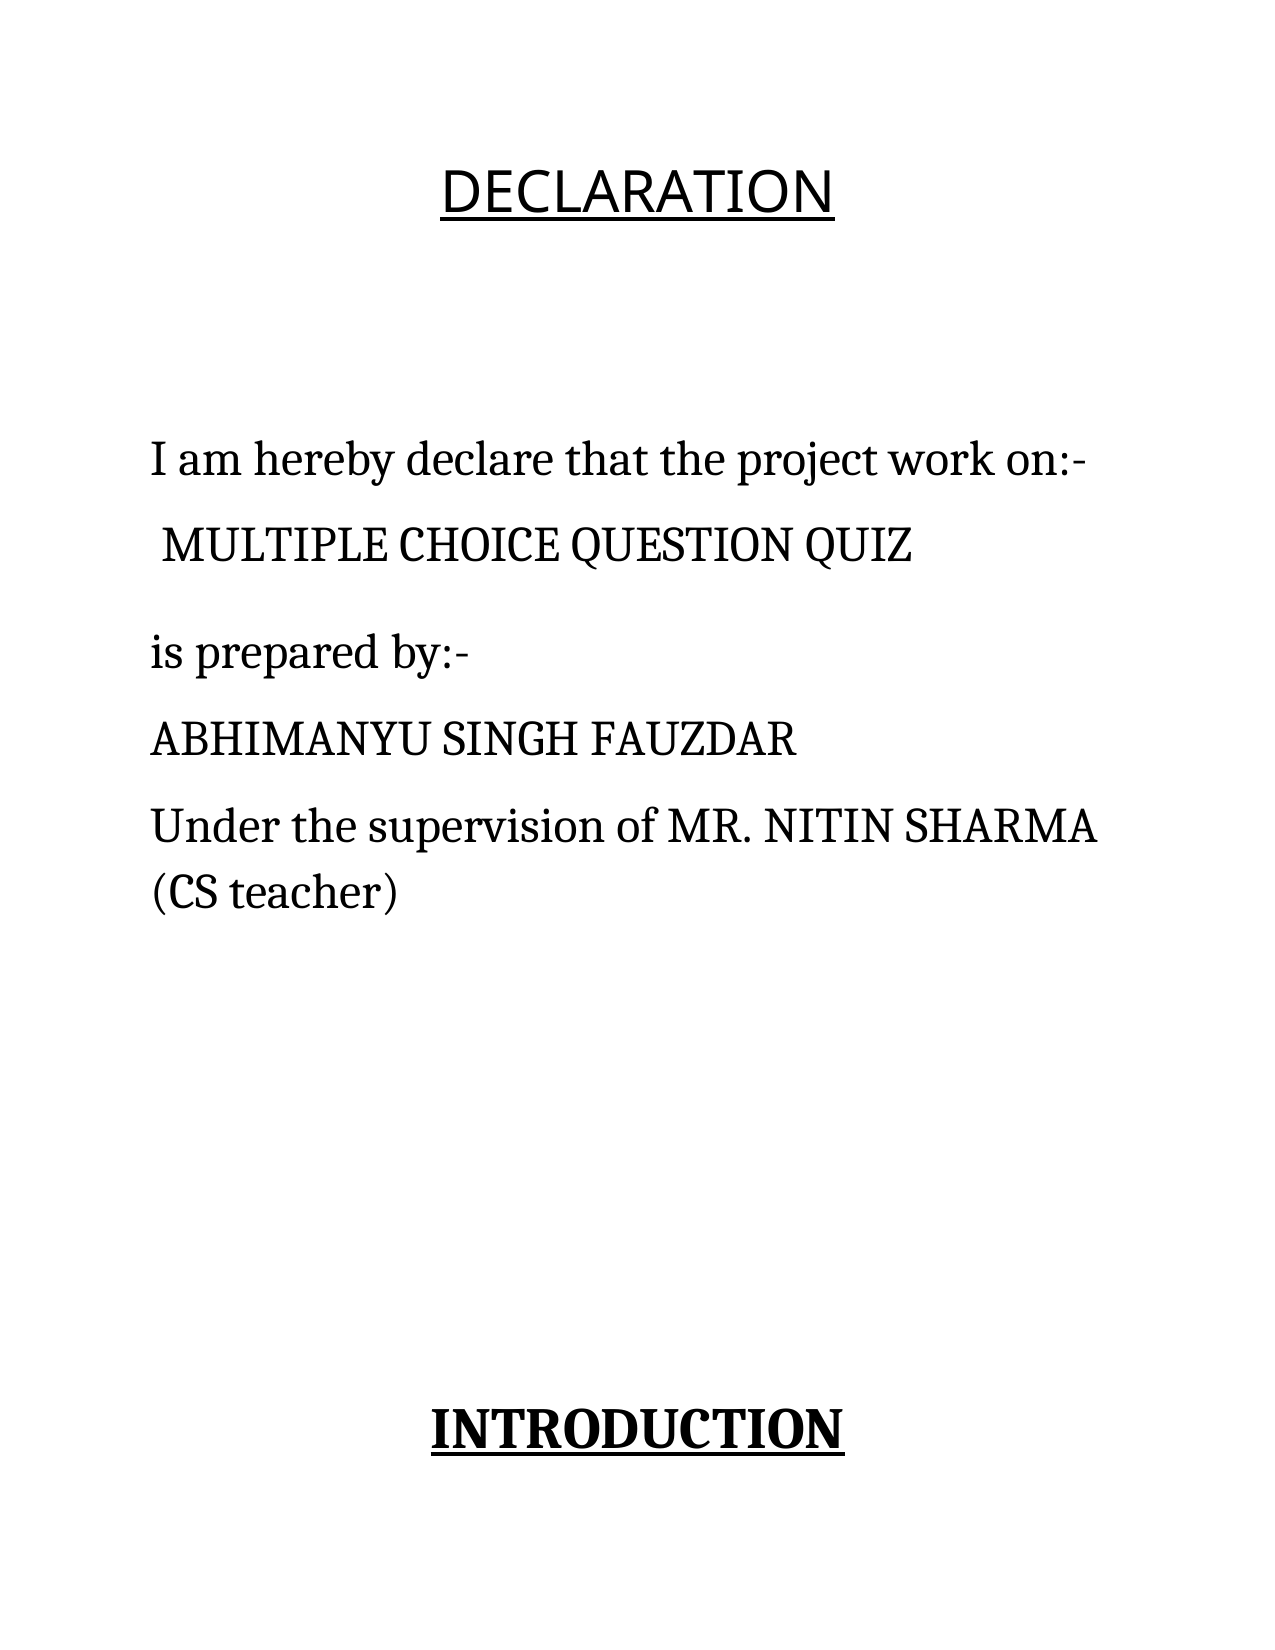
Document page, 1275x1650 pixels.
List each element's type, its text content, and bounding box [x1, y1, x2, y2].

text I am hereby declare that the project work on:- [150, 430, 1125, 487]
text Under the supervision of MR. NITIN SHARMA (CS teacher) [150, 798, 1125, 921]
text DECLARATION [150, 150, 1125, 229]
text is prepared by:- [150, 624, 1125, 681]
text INTRODUCTION [150, 1396, 1125, 1463]
text ABHIMANYU SINGH FAUZDAR [150, 711, 1125, 768]
text MULTIPLE CHOICE QUESTION QUIZ [150, 517, 1125, 574]
